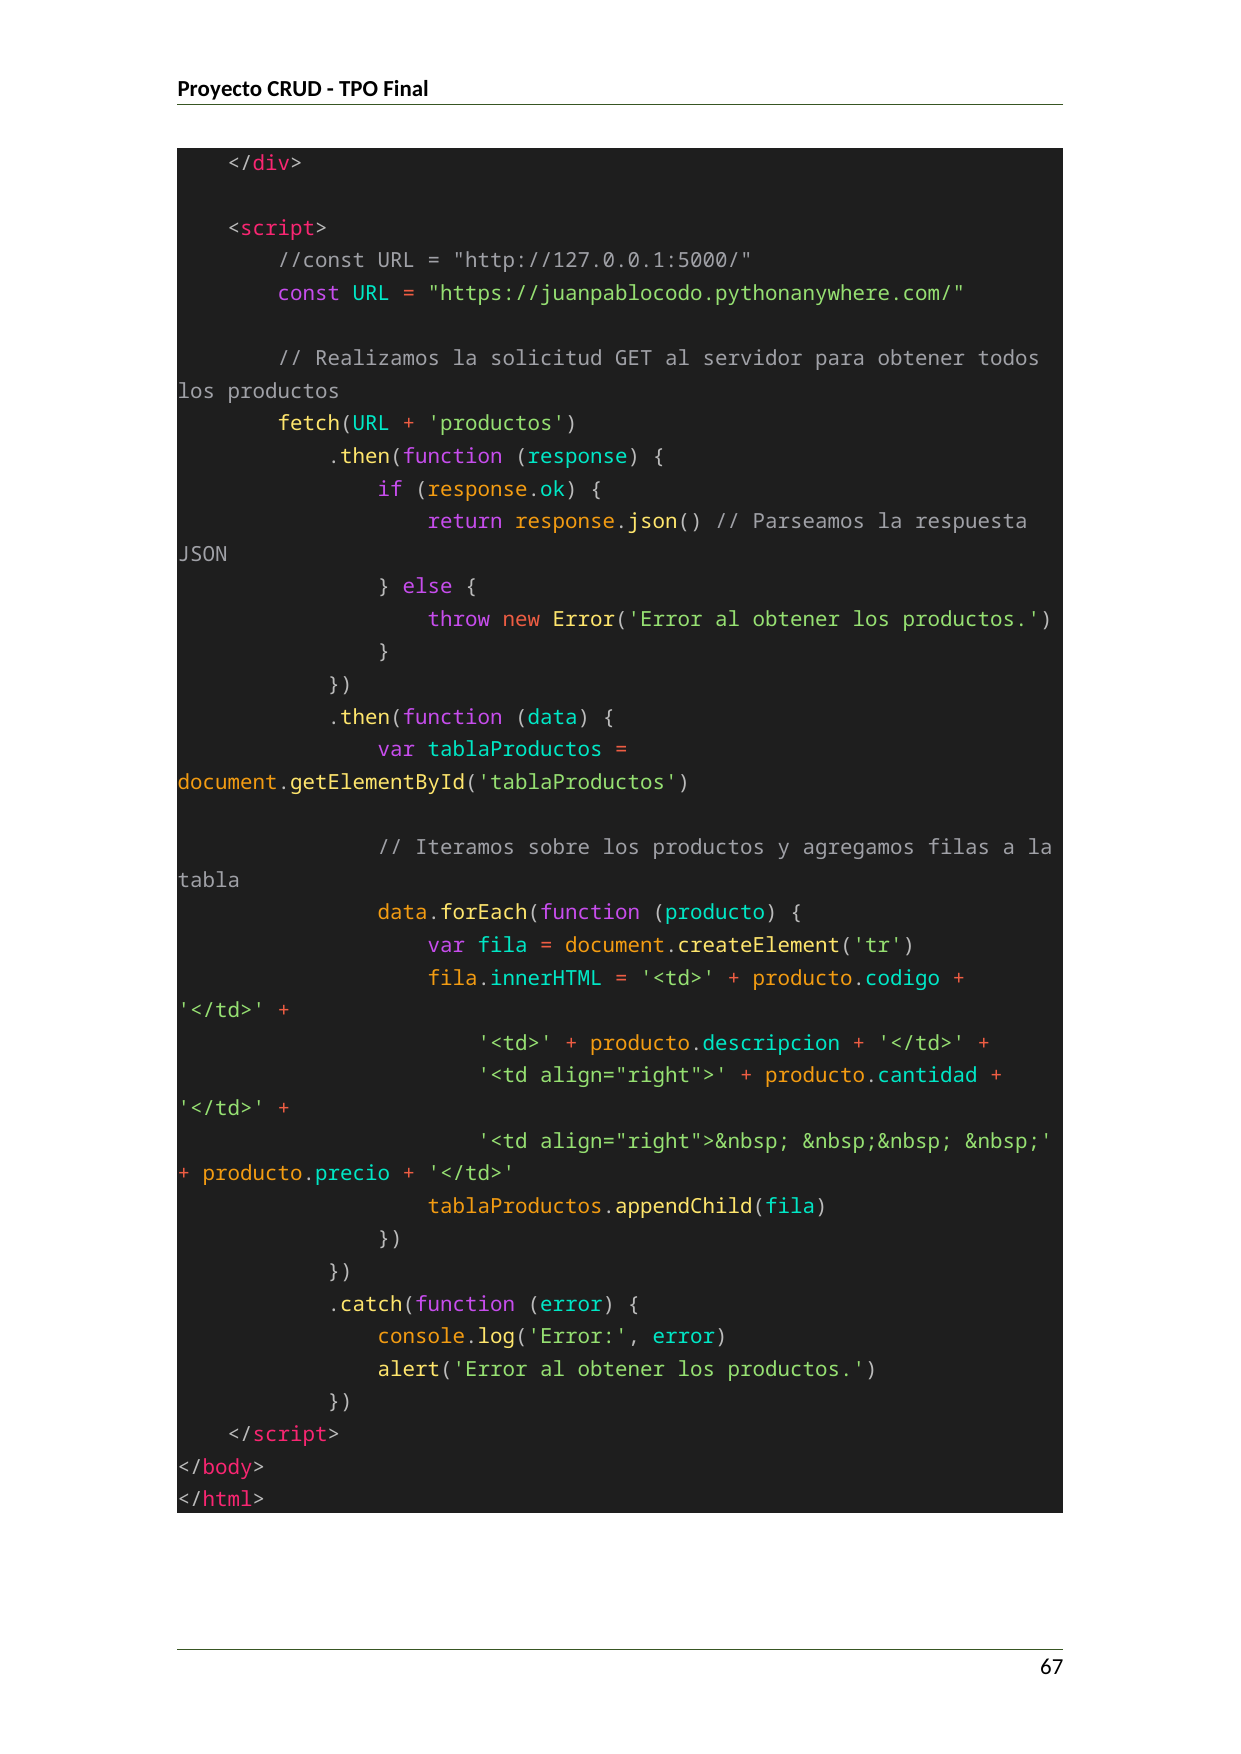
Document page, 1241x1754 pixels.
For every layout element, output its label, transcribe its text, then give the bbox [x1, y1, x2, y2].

text // Realizamos la solicitud GET al servidor para obtener todos los productos [177, 343, 1063, 404]
text //const URL = "http://127.0.0.1:5000/" [177, 245, 1063, 274]
text const URL = "https://juanpablocodo.pythonanywhere.com/" [177, 278, 1063, 306]
text fila.innerHTML = '<td>' + producto.codigo + '</td>' + [177, 963, 1063, 1024]
text </div> [177, 148, 1063, 176]
text .catch(function (error) { [177, 1289, 1063, 1317]
text if (response.ok) { [177, 474, 1063, 502]
text '<td align="right">&nbsp; &nbsp;&nbsp; &nbsp;' + producto.precio + '</td>' [177, 1126, 1063, 1187]
text '<td align="right">' + producto.cantidad + '</td>' + [177, 1061, 1063, 1122]
text </script> [177, 1419, 1063, 1448]
text data.forEach(function (producto) { [177, 897, 1063, 926]
text alert('Error al obtener los productos.') [177, 1354, 1063, 1382]
text }) [177, 1387, 1063, 1415]
text fetch(URL + 'productos') [177, 408, 1063, 437]
text // Iteramos sobre los productos y agregamos filas a la tabla [177, 832, 1063, 893]
text </html> [177, 1484, 1063, 1513]
text }) [177, 1256, 1063, 1284]
text tablaProductos.appendChild(fila) [177, 1191, 1063, 1219]
text } else { [177, 571, 1063, 600]
text .then(function (data) { [177, 702, 1063, 730]
text </body> [177, 1452, 1063, 1480]
text var tablaProductos = document.getElementById('tablaProductos') [177, 734, 1063, 796]
text .then(function (response) { [177, 441, 1063, 469]
text console.log('Error:', error) [177, 1321, 1063, 1350]
text return response.json() // Parseamos la respuesta JSON [177, 506, 1063, 567]
text throw new Error('Error al obtener los productos.') [177, 604, 1063, 632]
text }) [177, 669, 1063, 698]
text var fila = document.createElement('tr') [177, 930, 1063, 958]
text '<td>' + producto.descripcion + '</td>' + [177, 1028, 1063, 1056]
text <script> [177, 213, 1063, 241]
text }) [177, 1223, 1063, 1252]
text } [177, 637, 1063, 665]
